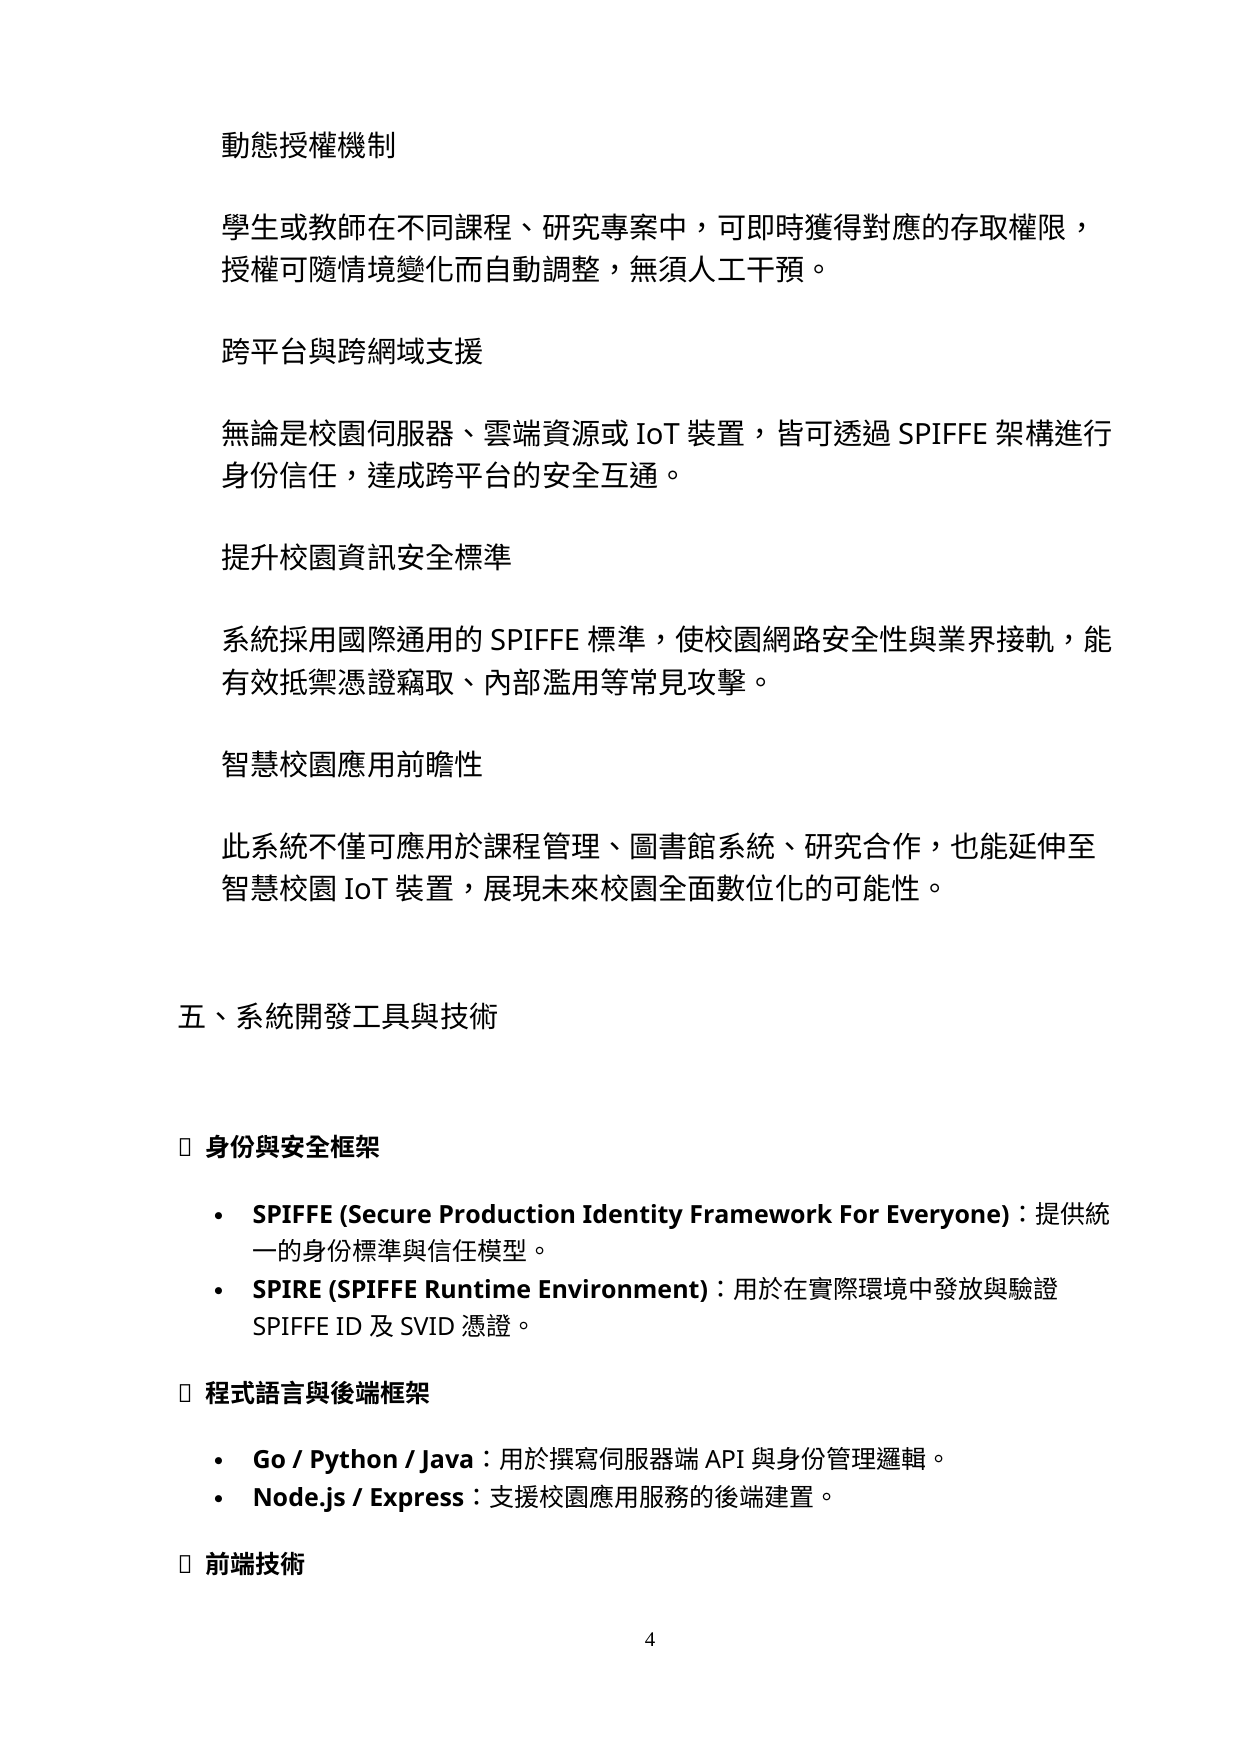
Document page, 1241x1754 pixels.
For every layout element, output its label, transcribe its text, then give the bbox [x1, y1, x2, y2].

text 此系統不僅可應用於課程管理、圖書館系統、研究合作，也能延伸至智慧校園 IoT 裝置，展現未來校園全面數位化的可能性。 [221, 823, 1122, 908]
text 跨平台與跨網域支援 [221, 328, 1122, 371]
text 五、系統開發工具與技術  身份與安全框架 [177, 977, 1122, 1164]
text  前端技術 [177, 1543, 1122, 1581]
text 學生或教師在不同課程、研究專案中，可即時獲得對應的存取權限，授權可隨情境變化而自動調整，無須人工干預。 [221, 204, 1122, 289]
text 無論是校園伺服器、雲端資源或 IoT 裝置，皆可透過 SPIFFE 架構進行身份信任，達成跨平台的安全互通。 [221, 411, 1122, 495]
text 動態授權機制 [221, 122, 1122, 164]
text 系統採用國際通用的 SPIFFE 標準，使校園網路安全性與業界接軌，能有效抵禦憑證竊取、內部濫用等常見攻擊。 [221, 617, 1122, 702]
text 提升校園資訊安全標準 [221, 535, 1122, 577]
list SPIFFE (Secure Production Identity Framework For Everyone)：提供統一的身份標準與信任模型。 [215, 1193, 1122, 1268]
list Go / Python / Java：用於撰寫伺服器端 API 與身份管理邏輯。 [215, 1439, 1122, 1477]
text 智慧校園應用前瞻性 [221, 741, 1122, 783]
text  程式語言與後端框架 [177, 1373, 1122, 1410]
list SPIRE (SPIFFE Runtime Environment)：用於在實際環境中發放與驗證 SPIFFE ID 及 SVID 憑證。 [215, 1268, 1122, 1343]
list Node.js / Express：支援校園應用服務的後端建置。 [215, 1477, 1122, 1514]
